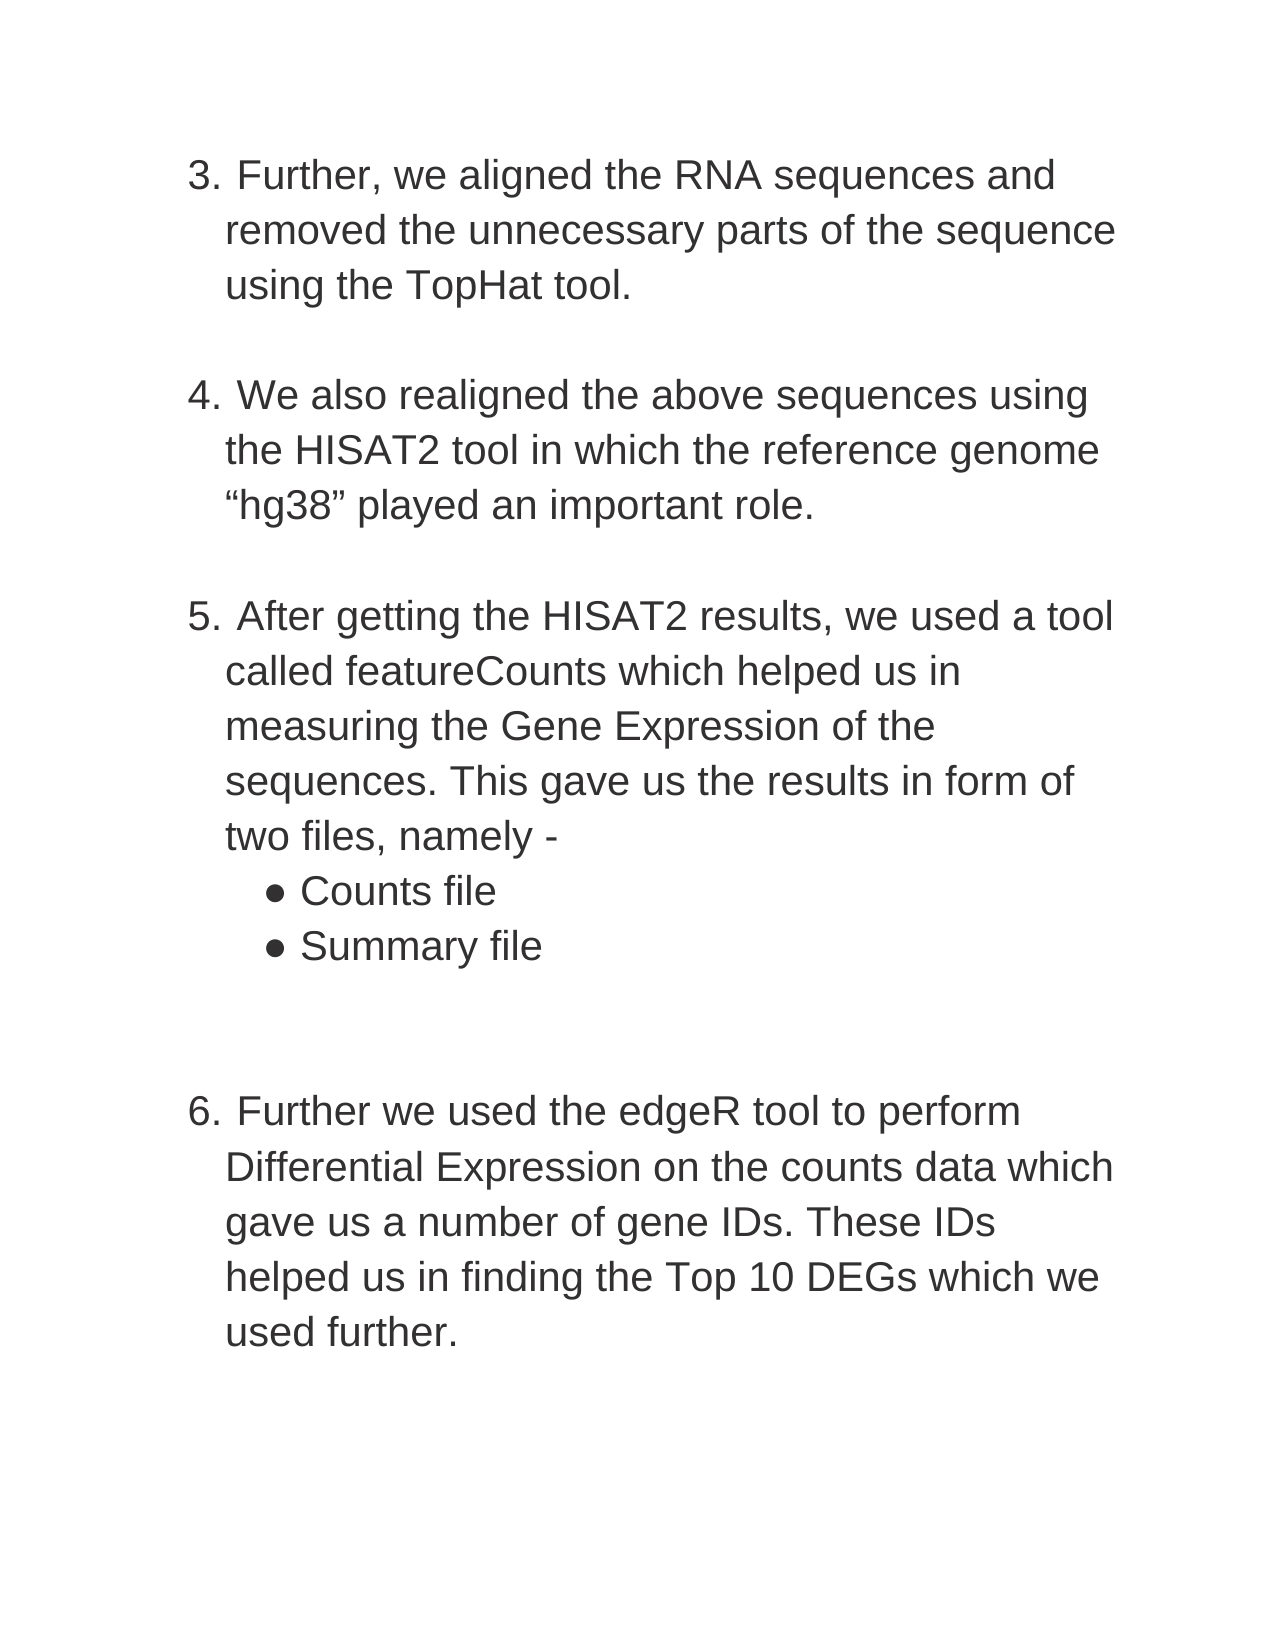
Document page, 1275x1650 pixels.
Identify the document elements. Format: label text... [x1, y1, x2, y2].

list We also realigned the above sequences using the HISAT2 tool in which the reference genome “hg38” played an important role. [187, 370, 1125, 528]
list Summary file [262, 921, 1125, 969]
list Counts file [262, 866, 1125, 914]
list Further, we aligned the RNA sequences and removed the unnecessary parts of the sequence using the TopHat tool. [187, 150, 1125, 308]
list Further we used the edgeR tool to perform Differential Expression on the counts data which gave us a number of gene IDs. These IDs helped us in finding the Top 10 DEGs which we used further. [187, 1087, 1125, 1355]
list After getting the HISAT2 results, we used a tool called featureCounts which helped us in measuring the Gene Expression of the sequences. This gave us the results in form of two files, namely - [187, 591, 1125, 859]
